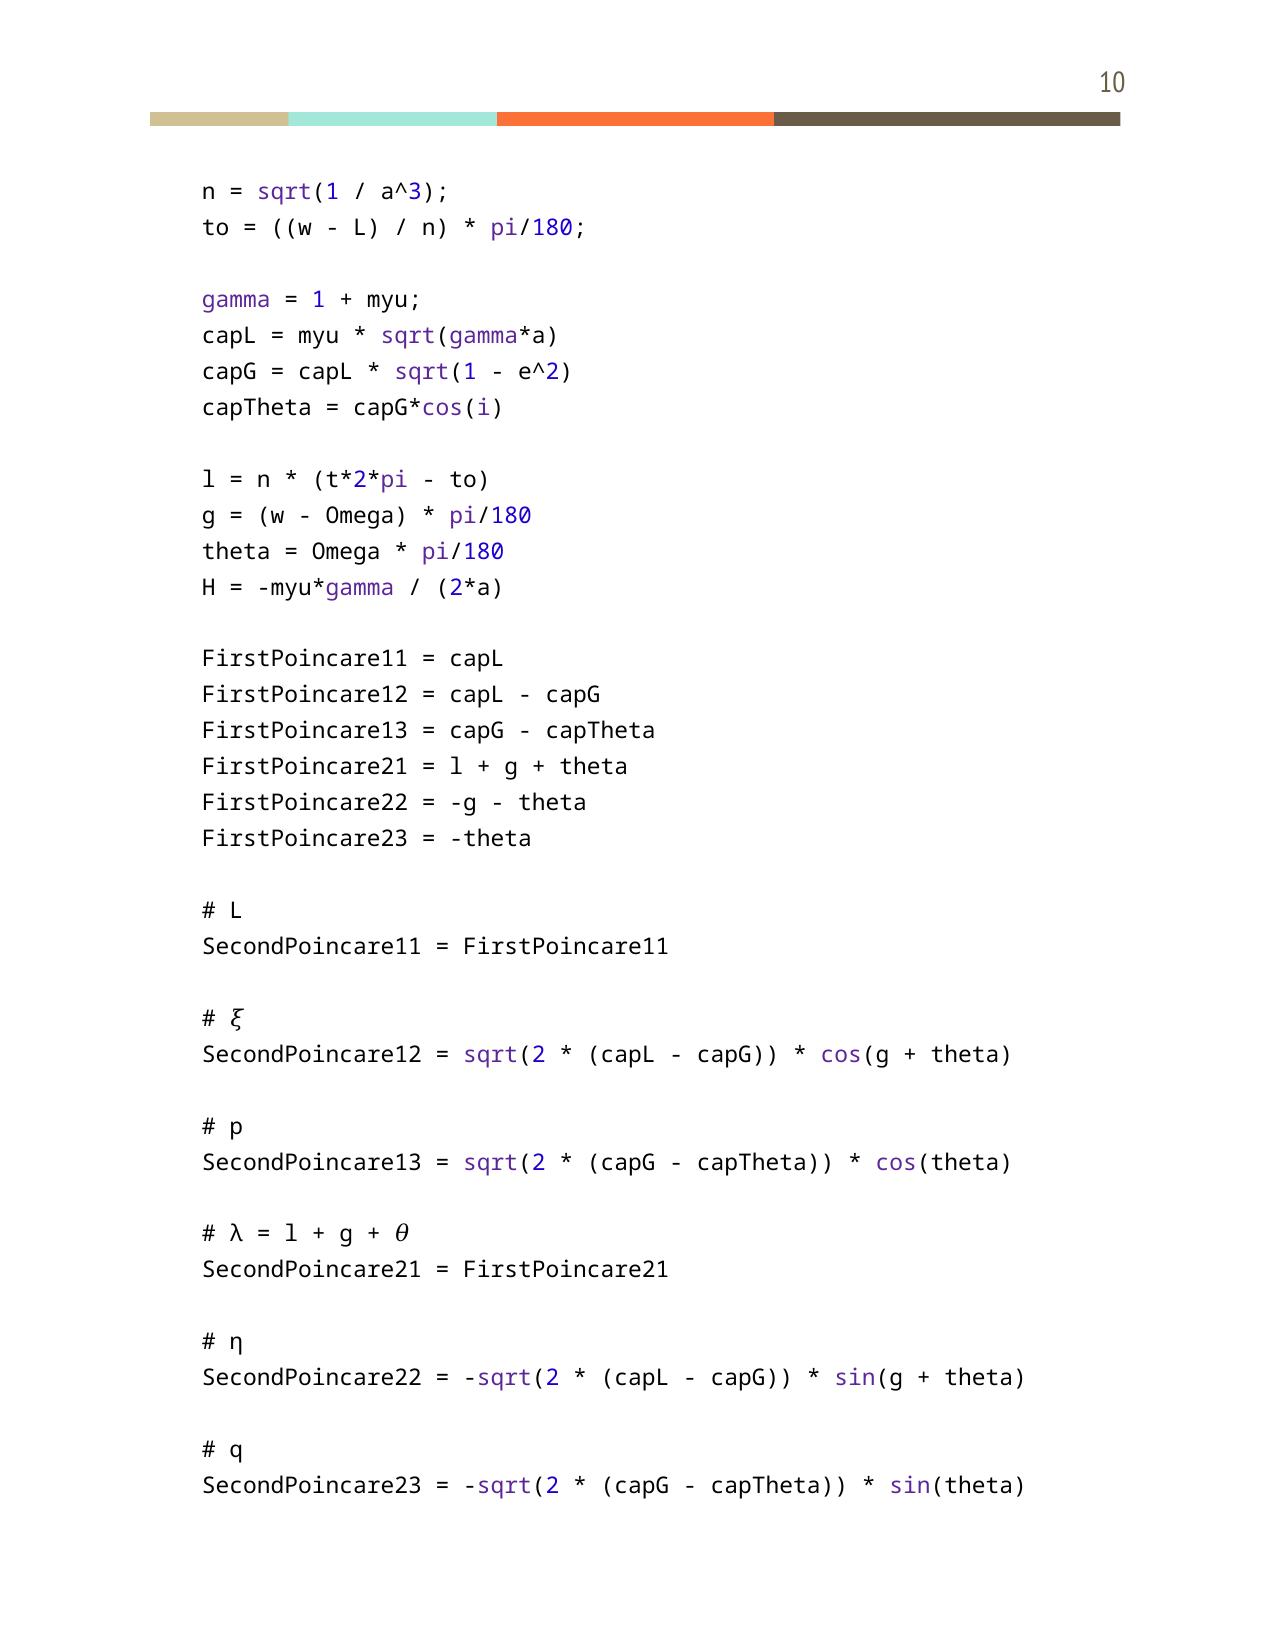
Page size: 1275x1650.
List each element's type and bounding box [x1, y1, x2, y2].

table_header [150, 165, 1125, 1511]
picture [150, 112, 1121, 126]
